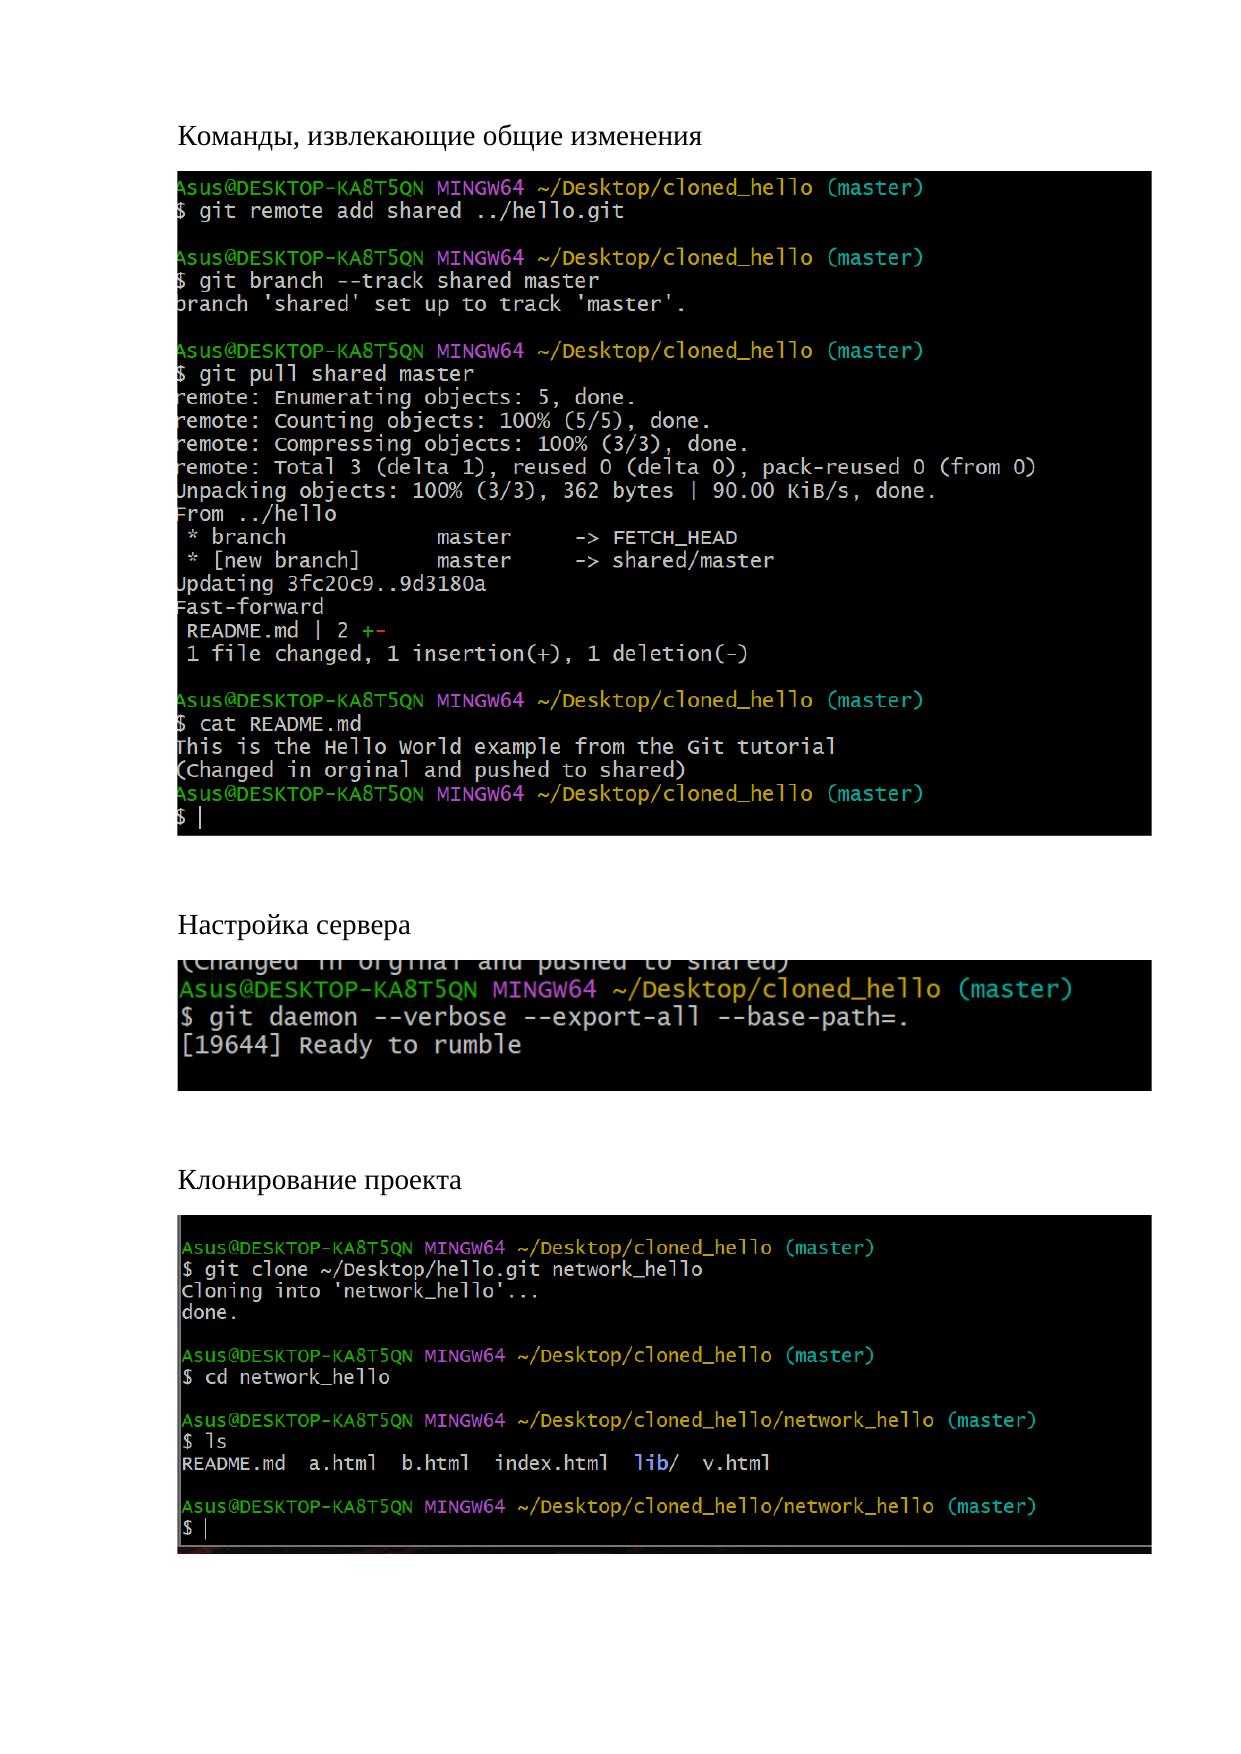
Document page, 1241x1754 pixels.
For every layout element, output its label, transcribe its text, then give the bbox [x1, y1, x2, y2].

text Настройка сервера [177, 907, 1152, 941]
picture [177, 960, 1152, 1091]
picture [177, 171, 1152, 836]
picture [177, 1215, 1152, 1554]
text Клонирование проекта [177, 1162, 1152, 1196]
text Команды, извлекающие общие изменения [177, 118, 1152, 152]
